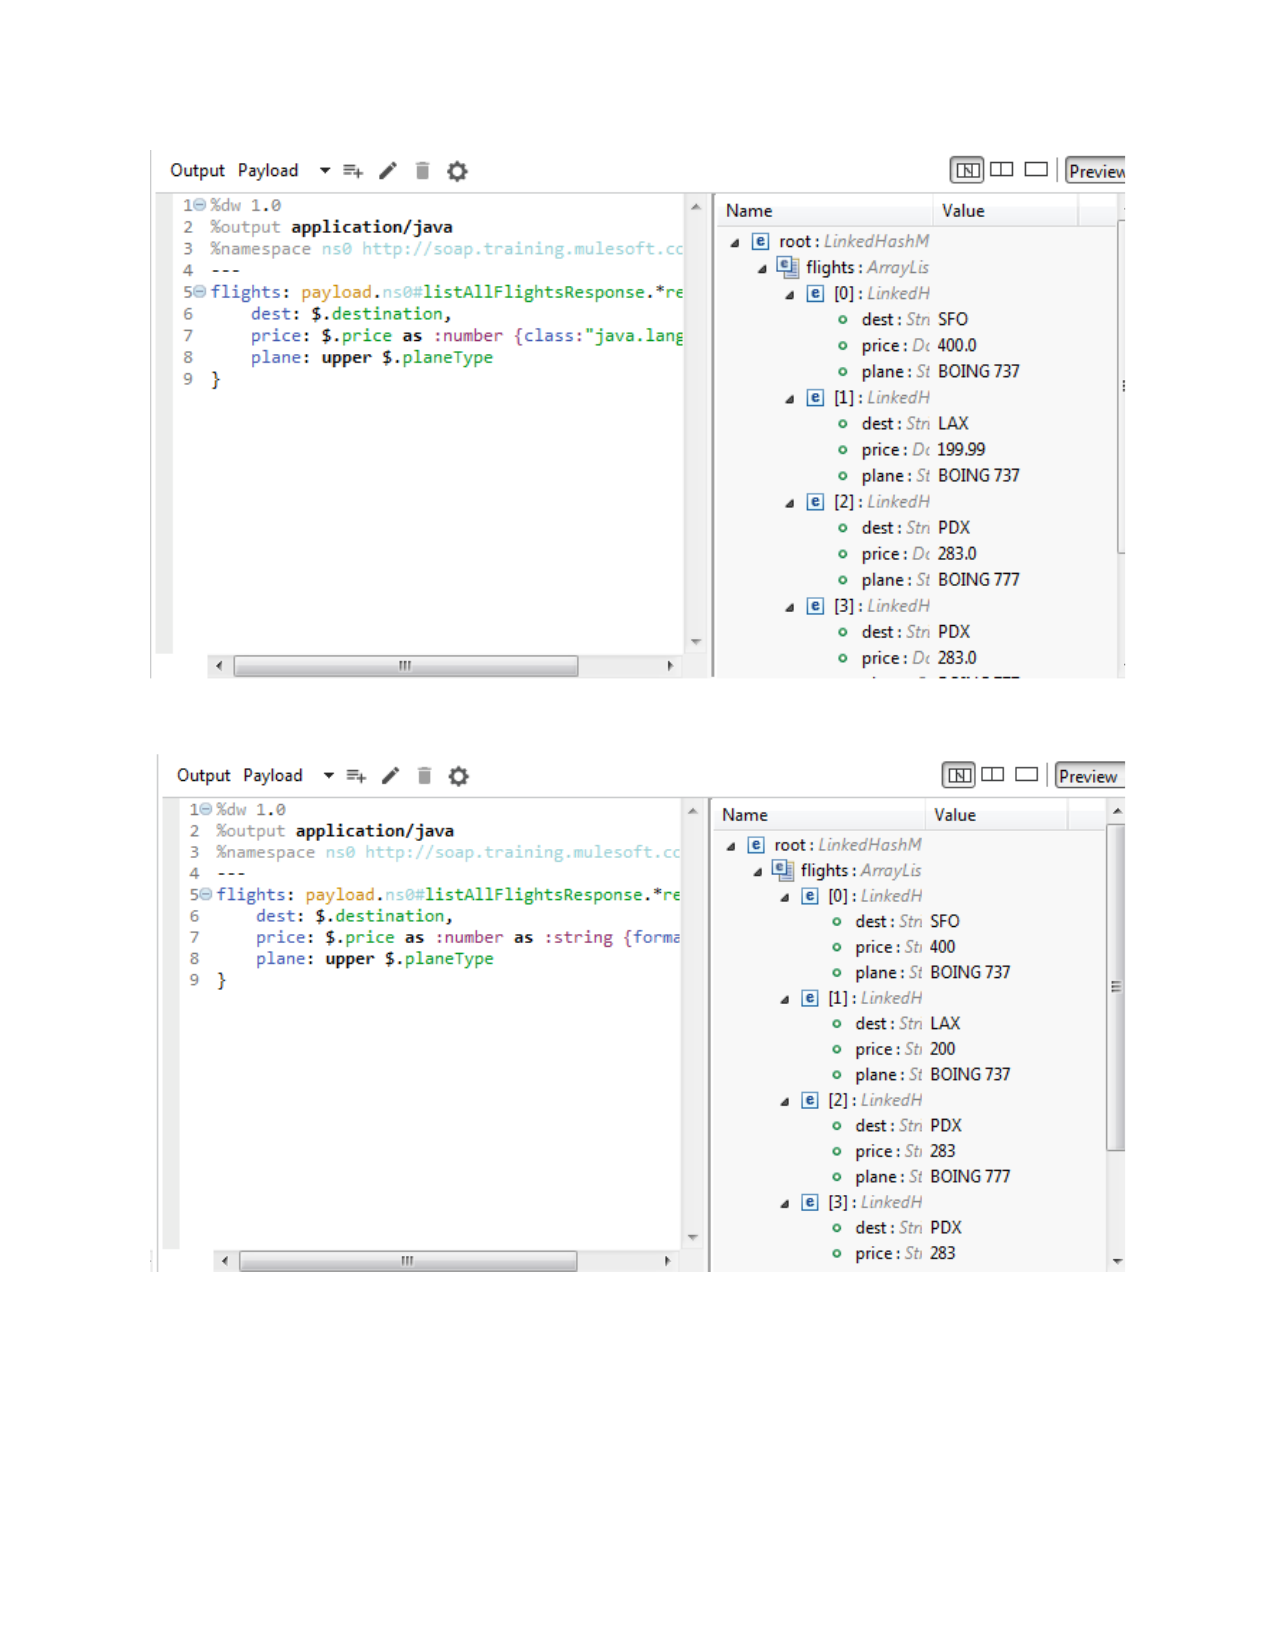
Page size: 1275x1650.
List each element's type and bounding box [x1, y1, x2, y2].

picture [150, 753, 1125, 1272]
picture [150, 150, 1125, 680]
